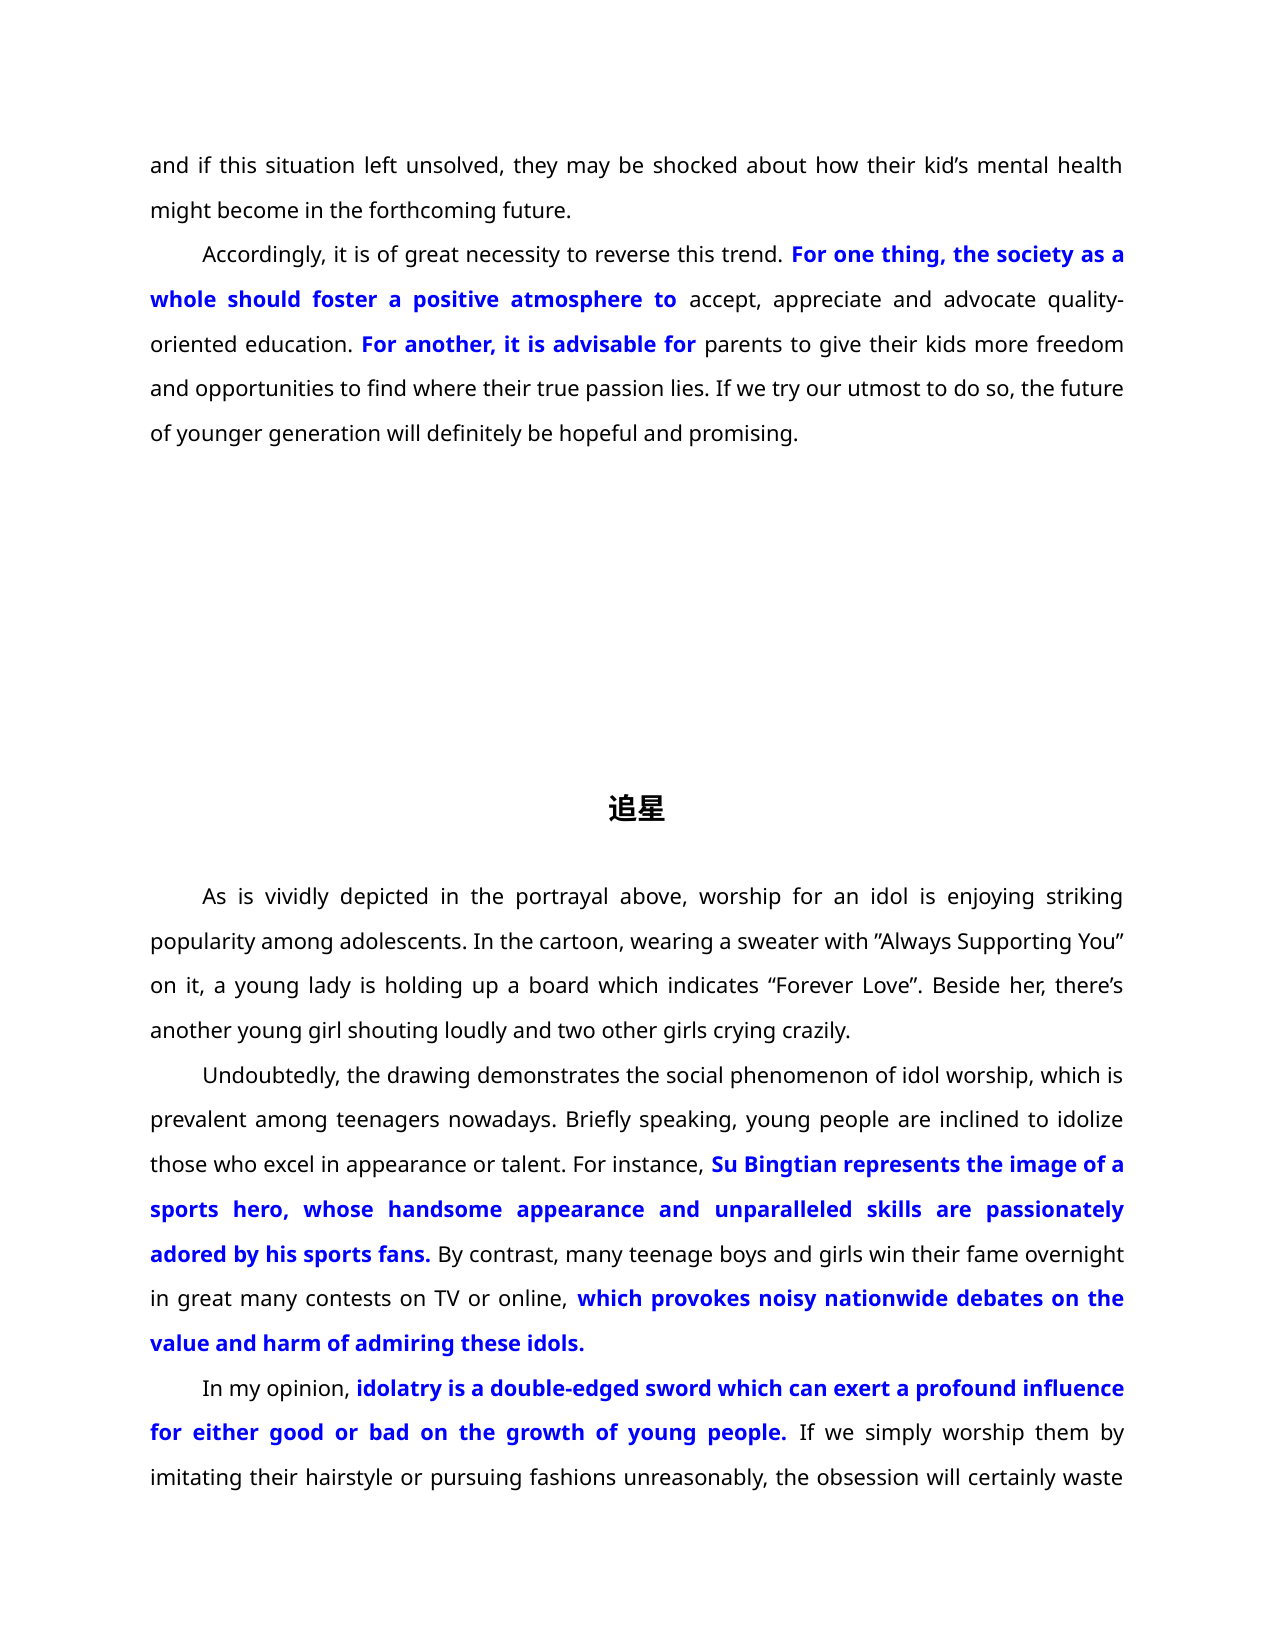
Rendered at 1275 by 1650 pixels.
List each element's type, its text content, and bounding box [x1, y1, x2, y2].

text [150, 150, 1125, 224]
subtitle 追星 [150, 785, 1125, 828]
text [150, 1373, 1125, 1492]
text As is vividly depicted in the portrayal above, worship for an idol is enjoying striking popularity among adolescents. In the cartoon, wearing a sweater with ”Always Supporting You” on it, a young lady is holding up a board which indicates “Forever Love”. Beside her, there’s another young girl shouting loudly and two other girls crying crazily. [150, 881, 1125, 1045]
text Undoubtedly, the drawing demonstrates the social phenomenon of idol worship, which is prevalent among teenagers nowadays. Briefly speaking, young people are inclined to idolize those who excel in appearance or talent. For instance, Su Bingtian represents the image of a sports hero, whose handsome appearance and unparalleled skills are passionately adored by his sports fans. By contrast, many teenage boys and girls win their fame overnight in great many contests on TV or online, which provokes noisy nationwide debates on the value and harm of admiring these idols. [150, 1060, 1125, 1358]
text Accordingly, it is of great necessity to reverse this trend. For one thing, the society as a whole should foster a positive atmosphere to accept, appreciate and advocate quality-oriented education. For another, it is advisable for parents to give their kids more freedom and opportunities to find where their true passion lies. If we try our utmost to do so, the future of younger generation will definitely be hopeful and promising. [150, 239, 1125, 448]
